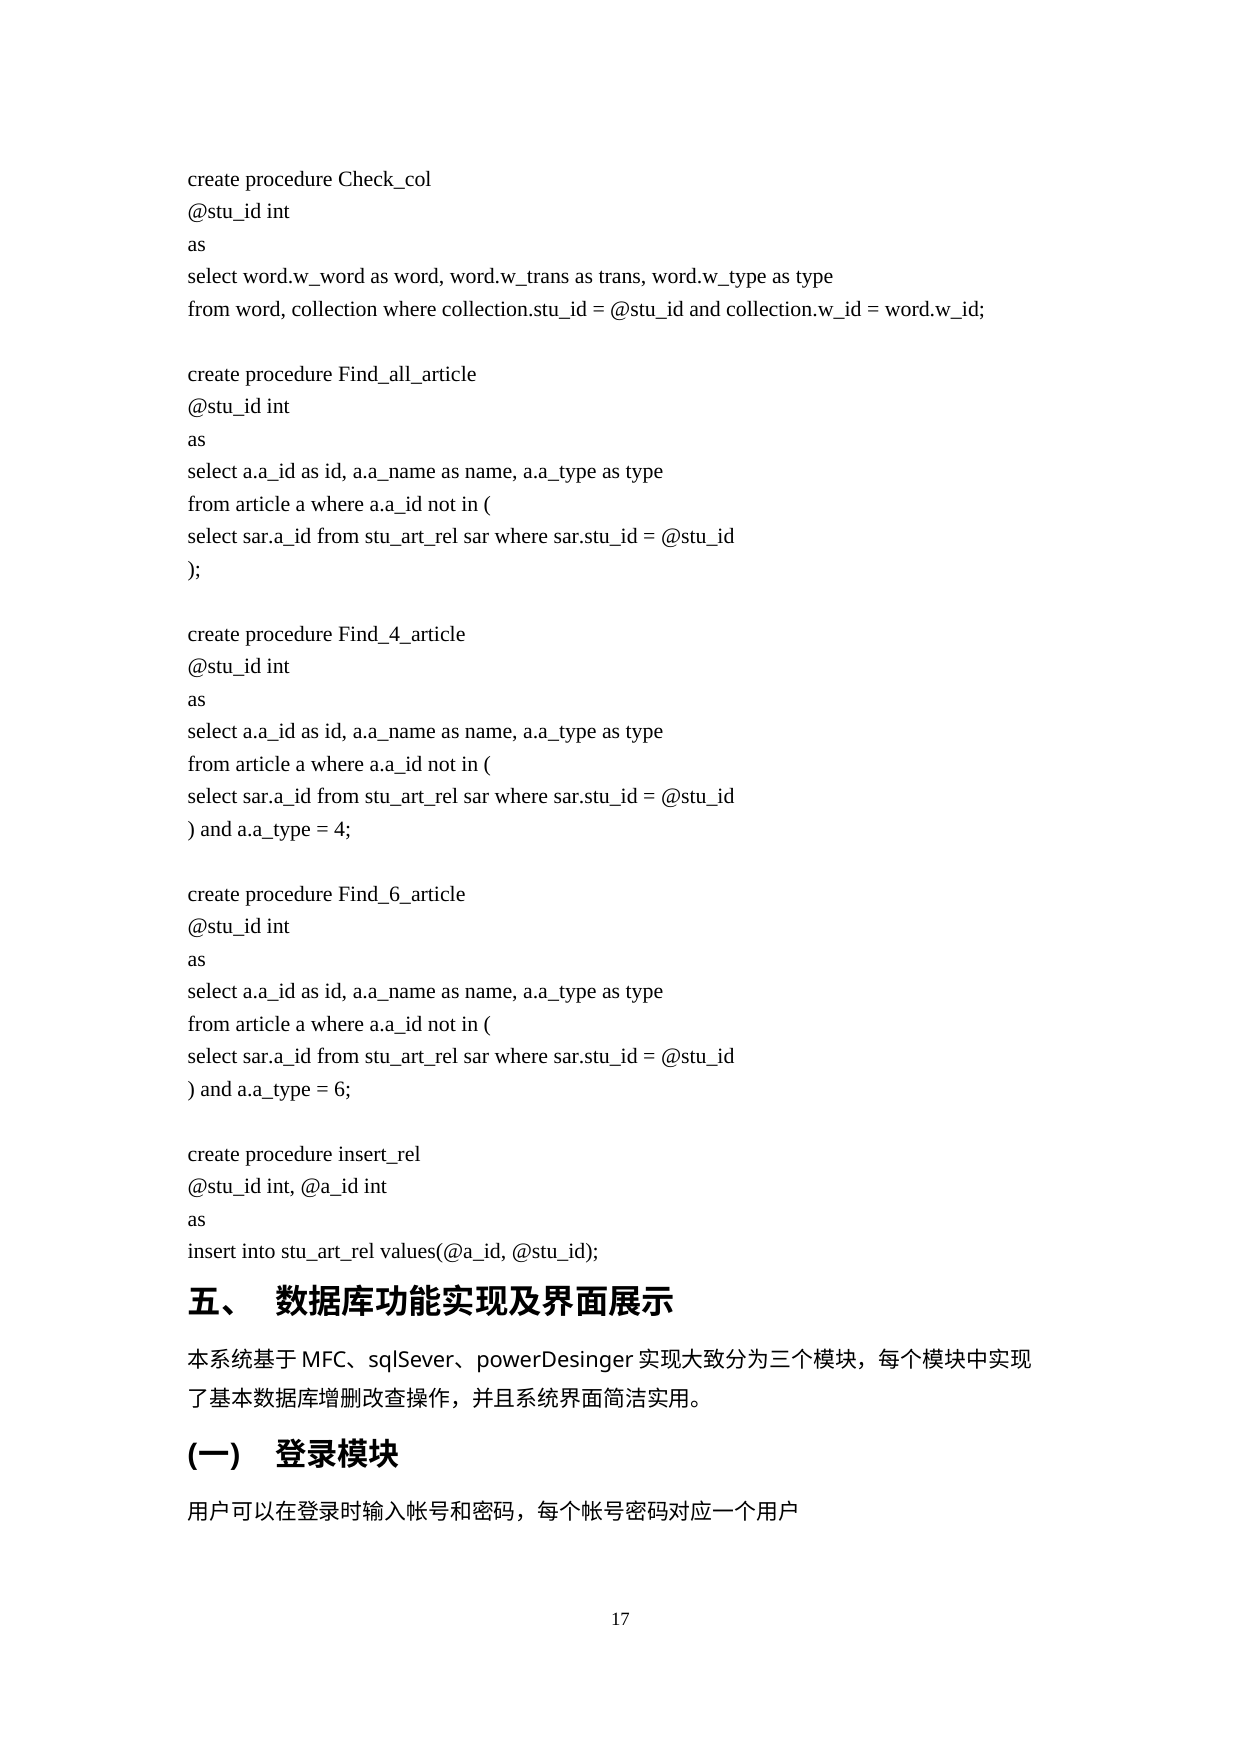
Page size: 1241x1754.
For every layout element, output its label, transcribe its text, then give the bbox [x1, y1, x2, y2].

text ) and a.a_type = 4; [187, 812, 1053, 844]
text select sar.a_id from stu_art_rel sar where sar.stu_id = @stu_id [187, 519, 1053, 552]
text select a.a_id as id, a.a_name as name, a.a_type as type [187, 454, 1053, 487]
list 登录模块 [187, 1419, 1053, 1484]
text select sar.a_id from stu_art_rel sar where sar.stu_id = @stu_id [187, 1039, 1053, 1072]
text @stu_id int [187, 389, 1053, 422]
text create procedure Check_col [187, 162, 1053, 194]
text ); [187, 552, 1053, 584]
text as [187, 942, 1053, 974]
text from word, collection where collection.stu_id = @stu_id and collection.w_id = word.w_id; [187, 292, 1053, 324]
list 数据库功能实现及界面展示 [187, 1267, 1053, 1332]
text select word.w_word as word, word.w_trans as trans, word.w_type as type [187, 259, 1053, 292]
text as [187, 227, 1053, 259]
text create procedure Find_all_article [187, 357, 1053, 389]
text insert into stu_art_rel values(@a_id, @stu_id); [187, 1234, 1053, 1267]
text @stu_id int [187, 194, 1053, 227]
text select sar.a_id from stu_art_rel sar where sar.stu_id = @stu_id [187, 779, 1053, 812]
text 本系统基于MFC、sqlSever、powerDesinger实现大致分为三个模块，每个模块中实现了基本数据库增删改查操作，并且系统界面简洁实用。 [187, 1342, 1053, 1413]
text from article a where a.a_id not in ( [187, 487, 1053, 519]
text from article a where a.a_id not in ( [187, 747, 1053, 779]
text as [187, 682, 1053, 714]
text 用户可以在登录时输入帐号和密码，每个帐号密码对应一个用户 [187, 1493, 1053, 1526]
text @stu_id int [187, 649, 1053, 682]
text select a.a_id as id, a.a_name as name, a.a_type as type [187, 714, 1053, 747]
text ) and a.a_type = 6; [187, 1072, 1053, 1104]
text @stu_id int, @a_id int [187, 1169, 1053, 1202]
text create procedure Find_6_article [187, 877, 1053, 909]
text select a.a_id as id, a.a_name as name, a.a_type as type [187, 974, 1053, 1007]
text from article a where a.a_id not in ( [187, 1007, 1053, 1039]
text create procedure insert_rel [187, 1137, 1053, 1169]
text as [187, 422, 1053, 454]
text as [187, 1202, 1053, 1234]
text @stu_id int [187, 909, 1053, 942]
text create procedure Find_4_article [187, 617, 1053, 649]
